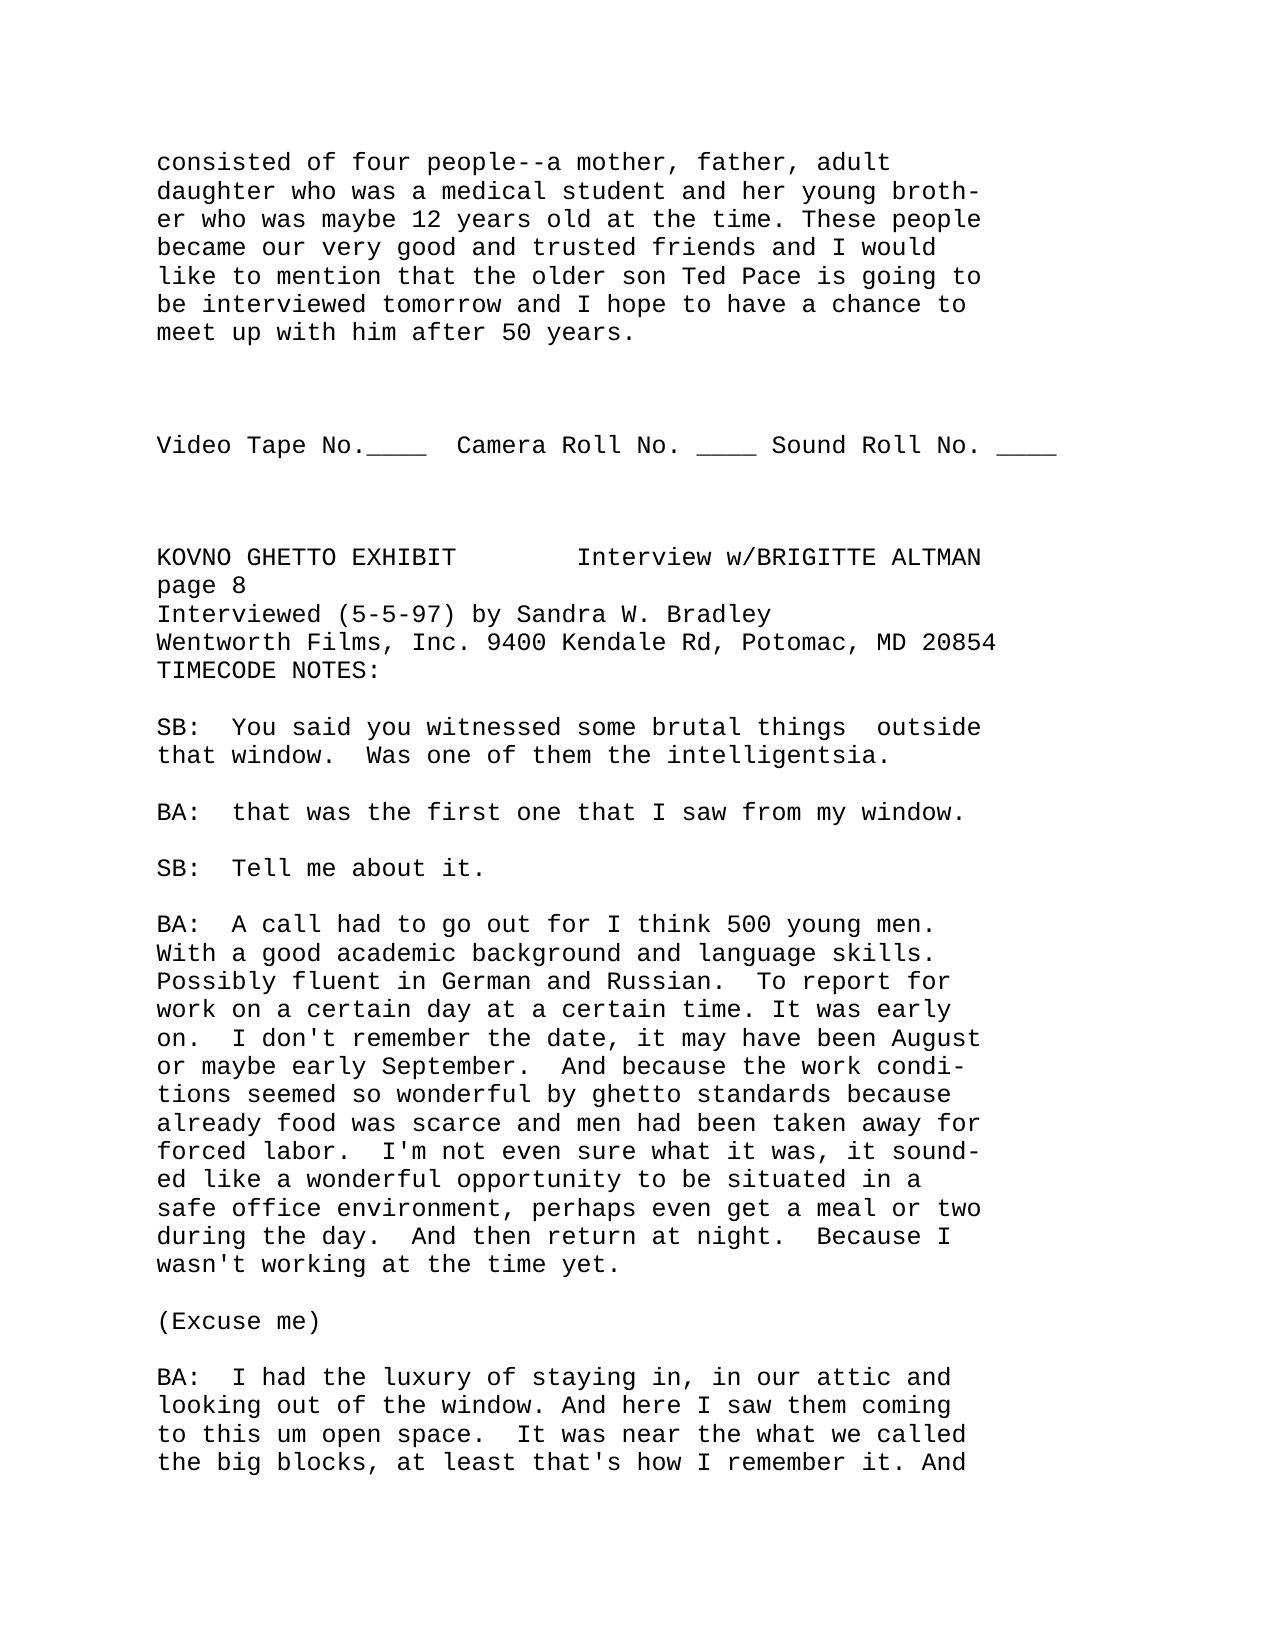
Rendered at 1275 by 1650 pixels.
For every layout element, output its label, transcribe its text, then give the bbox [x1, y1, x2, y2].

text be interviewed tomorrow and I hope to have a chance to [156, 292, 1118, 320]
text wasn't working at the time yet. [156, 1259, 1118, 1287]
text looking out of the window. And here I saw them coming [156, 1402, 1118, 1430]
text BA: A call had to go out for I think 500 young men. [156, 919, 1118, 947]
text during the day. And then return at night. Because I [156, 1231, 1118, 1259]
text BA: I had the luxury of staying in, in our attic and [156, 1373, 1118, 1402]
text SB: Tell me about it. [156, 862, 1118, 890]
text ed like a wonderful opportunity to be situated in a [156, 1174, 1118, 1202]
text daughter who was a medical student and her young broth- [156, 178, 1118, 207]
text that window. Was one of them the intelligentsia. [156, 748, 1118, 776]
text the big blocks, at least that's how I remember it. And [156, 1458, 1118, 1487]
text forced labor. I'm not even sure what it was, it sound- [156, 1146, 1118, 1174]
text er who was maybe 12 years old at the time. These people [156, 207, 1118, 235]
text Interviewed (5-5-97) by Sandra W. Bradley [156, 606, 1118, 634]
text With a good academic background and language skills. [156, 947, 1118, 976]
text Possibly fluent in German and Russian. To report for [156, 976, 1118, 1004]
text (Excuse me) [156, 1316, 1118, 1344]
text Video Tape No.____ Camera Roll No. ____ Sound Roll No. ____ [156, 434, 1118, 463]
text became our very good and trusted friends and I would [156, 235, 1118, 263]
text or maybe early September. And because the work condi- [156, 1061, 1118, 1089]
text meet up with him after 50 years. [156, 320, 1118, 348]
text SB: You said you witnessed some brutal things outside [156, 719, 1118, 748]
text Wentworth Films, Inc. 9400 Kendale Rd, Potomac, MD 20854 TIMECODE NOTES: [156, 634, 1118, 691]
text to this um open space. It was near the what we called [156, 1430, 1118, 1458]
text like to mention that the older son Ted Pace is going to [156, 263, 1118, 292]
text on. I don't remember the date, it may have been August [156, 1032, 1118, 1061]
text KOVNO GHETTO EXHIBIT Interview w/BRIGITTE ALTMAN page 8 [156, 549, 1118, 606]
text work on a certain day at a certain time. It was early [156, 1004, 1118, 1032]
text tions seemed so wonderful by ghetto standards because [156, 1089, 1118, 1117]
text consisted of four people--a mother, father, adult [156, 150, 1118, 178]
text safe office environment, perhaps even get a meal or two [156, 1202, 1118, 1231]
text already food was scarce and men had been taken away for [156, 1117, 1118, 1146]
text BA: that was the first one that I saw from my window. [156, 805, 1118, 833]
